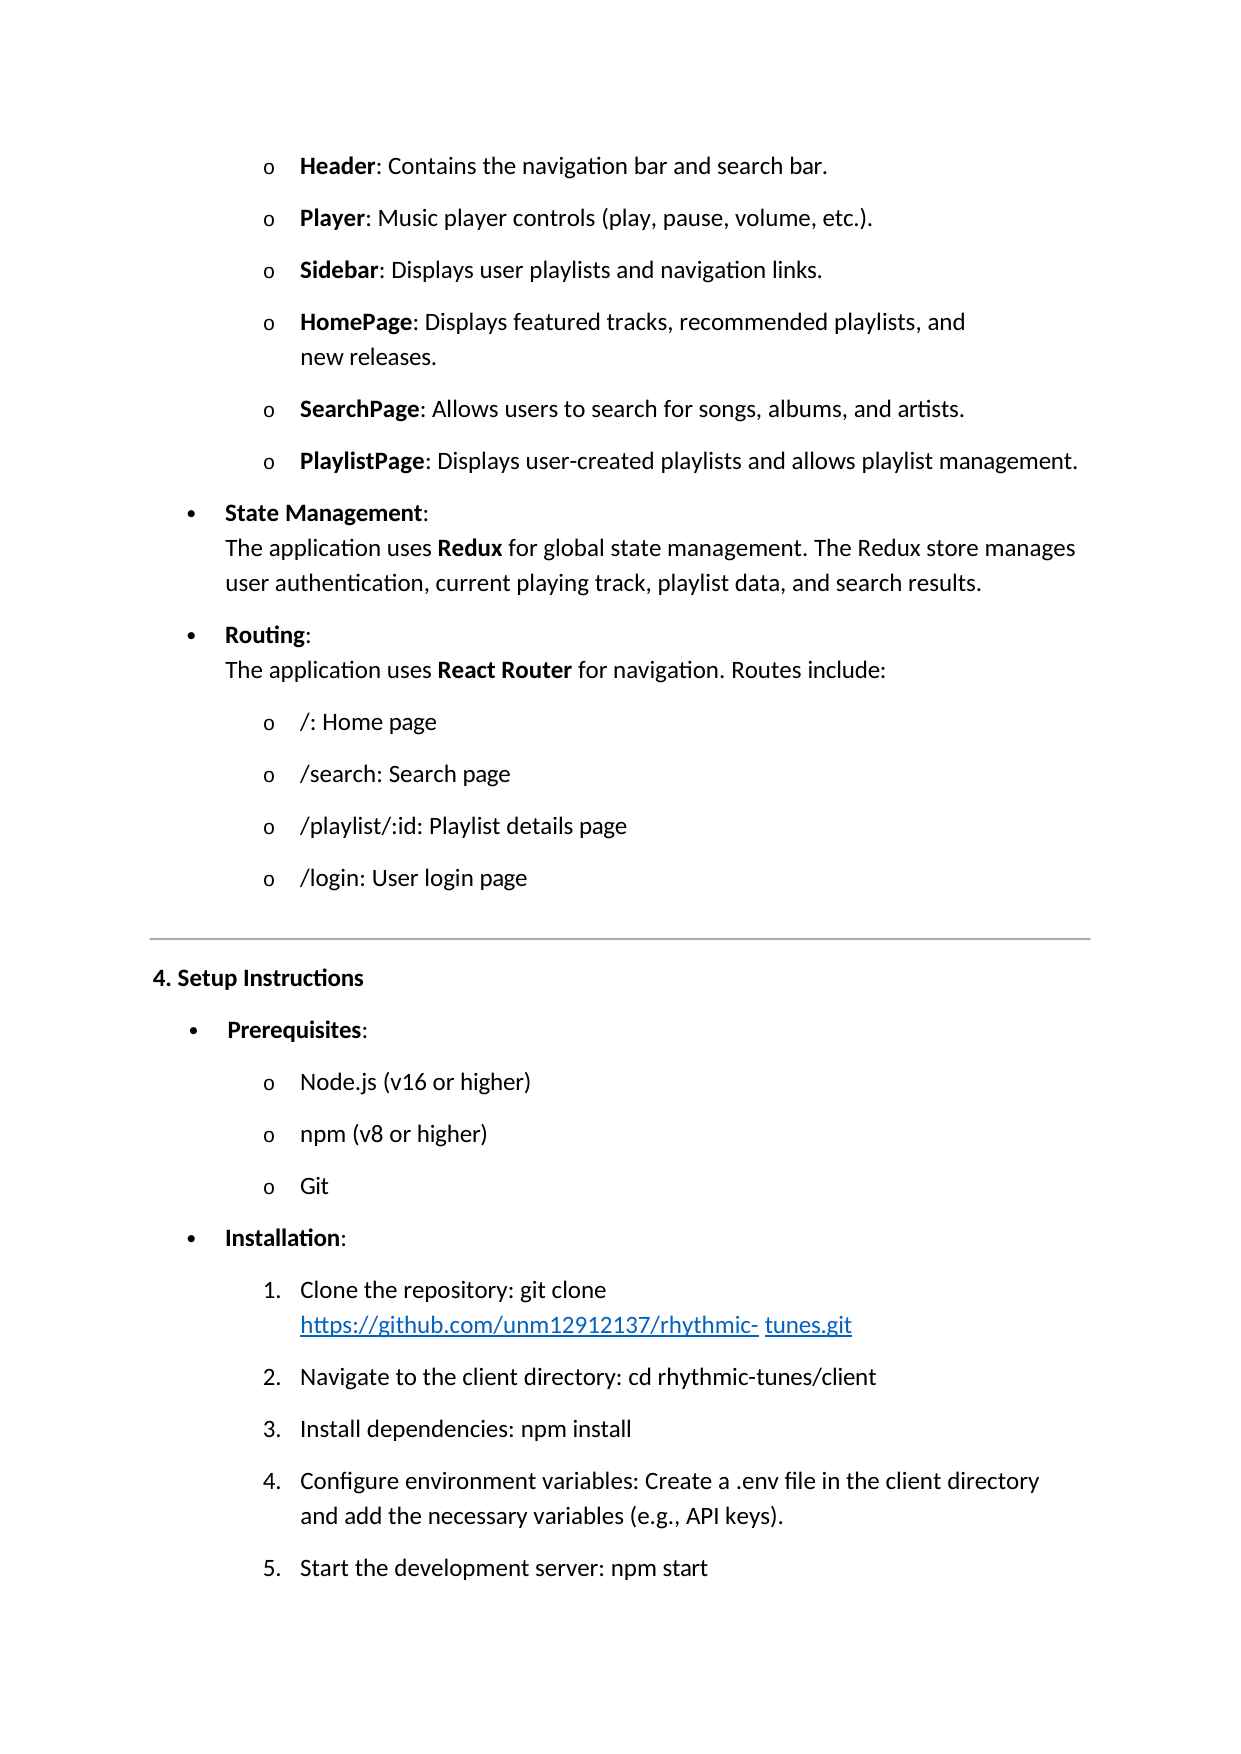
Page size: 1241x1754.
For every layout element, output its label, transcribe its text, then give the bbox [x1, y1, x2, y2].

subtitle State Management: [188, 497, 1093, 528]
list /: Home page [263, 706, 1093, 737]
list Start the development server: npm start [263, 1552, 1093, 1582]
subtitle Setup Instructions [148, 962, 364, 993]
list Git [263, 1170, 1093, 1201]
text The application uses Redux for global state management. The Redux store manages user authentication, current playing track, playlist data, and search results. [225, 532, 1093, 598]
list /search: Search page [263, 758, 1093, 789]
list npm (v8 or higher) [263, 1118, 1093, 1149]
list Sidebar: Displays user playlists and navigation links. [263, 254, 1093, 285]
list Player: Music player controls (play, pause, volume, etc.). [263, 202, 1093, 233]
list HomePage: Displays featured tracks, recommended playlists, and new releases. [263, 306, 1010, 371]
list /playlist/:id: Playlist details page [263, 810, 1093, 841]
list Prerequisites: [148, 1014, 368, 1045]
list Install dependencies: npm install [263, 1413, 1093, 1444]
list Navigate to the client directory: cd rhythmic-tunes/client [263, 1361, 1093, 1392]
subtitle Installation: [188, 1222, 1093, 1253]
list /login: User login page [263, 862, 1093, 893]
list SearchPage: Allows users to search for songs, albums, and artists. [263, 393, 1093, 423]
list PlaylistPage: Displays user-created playlists and allows playlist management. [263, 445, 1093, 476]
text The application uses React Router for navigation. Routes include: [225, 655, 1093, 685]
list Node.js (v16 or higher) [263, 1067, 1093, 1097]
subtitle Routing: [188, 619, 1093, 650]
list Configure environment variables: Create a .env file in the client directory and add the necessary variables (e.g., API keys). [263, 1465, 1080, 1530]
list Header: Contains the navigation bar and search bar. [263, 150, 1093, 181]
list Clone the repository: git clone https://github.com/unm12912137/rhythmic- tunes.git [263, 1274, 1069, 1340]
